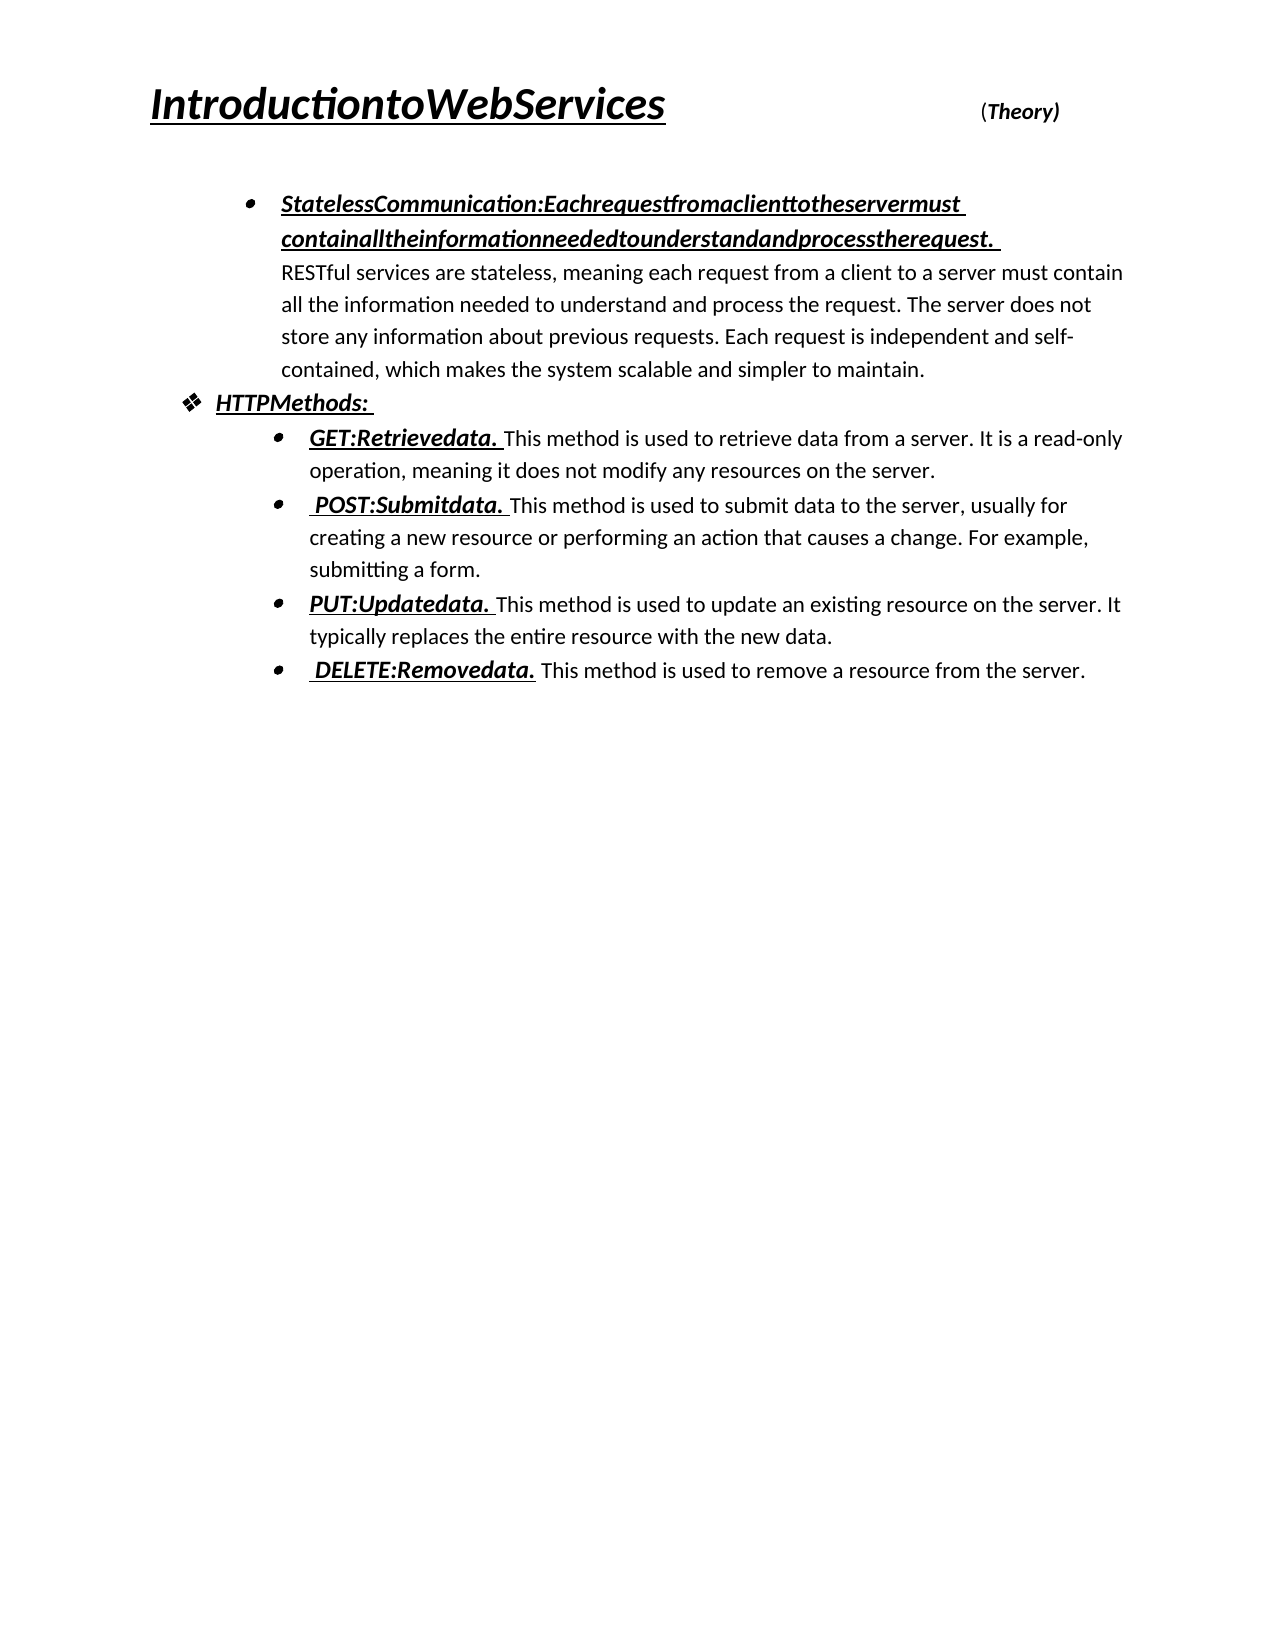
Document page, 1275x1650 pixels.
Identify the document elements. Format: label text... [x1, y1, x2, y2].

list DELETE:Removedata. This method is used to remove a resource from the server. [272, 655, 1125, 685]
list HTTPMethods: [178, 387, 1125, 417]
list GET:Retrievedata. This method is used to retrieve data from a server. It is a read-only operation, meaning it does not modify any resources on the server. [272, 422, 1125, 484]
list StatelessCommunication:Eachrequestfromaclienttotheservermust containalltheinformationneededtounderstandandprocesstherequest. [244, 188, 1125, 254]
list POST:Submitdata. This method is used to submit data to the server, usually for creating a new resource or performing an action that causes a change. For example, submitting a form. [272, 489, 1125, 584]
list RESTful services are stateless, meaning each request from a client to a server must contain all the information needed to understand and process the request. The server does not store any information about previous requests. Each request is independent and self-contained, which makes the system scalable and simpler to maintain. [281, 258, 1125, 383]
list PUT:Updatedata. This method is used to update an existing resource on the server. It typically replaces the entire resource with the new data. [272, 588, 1125, 651]
